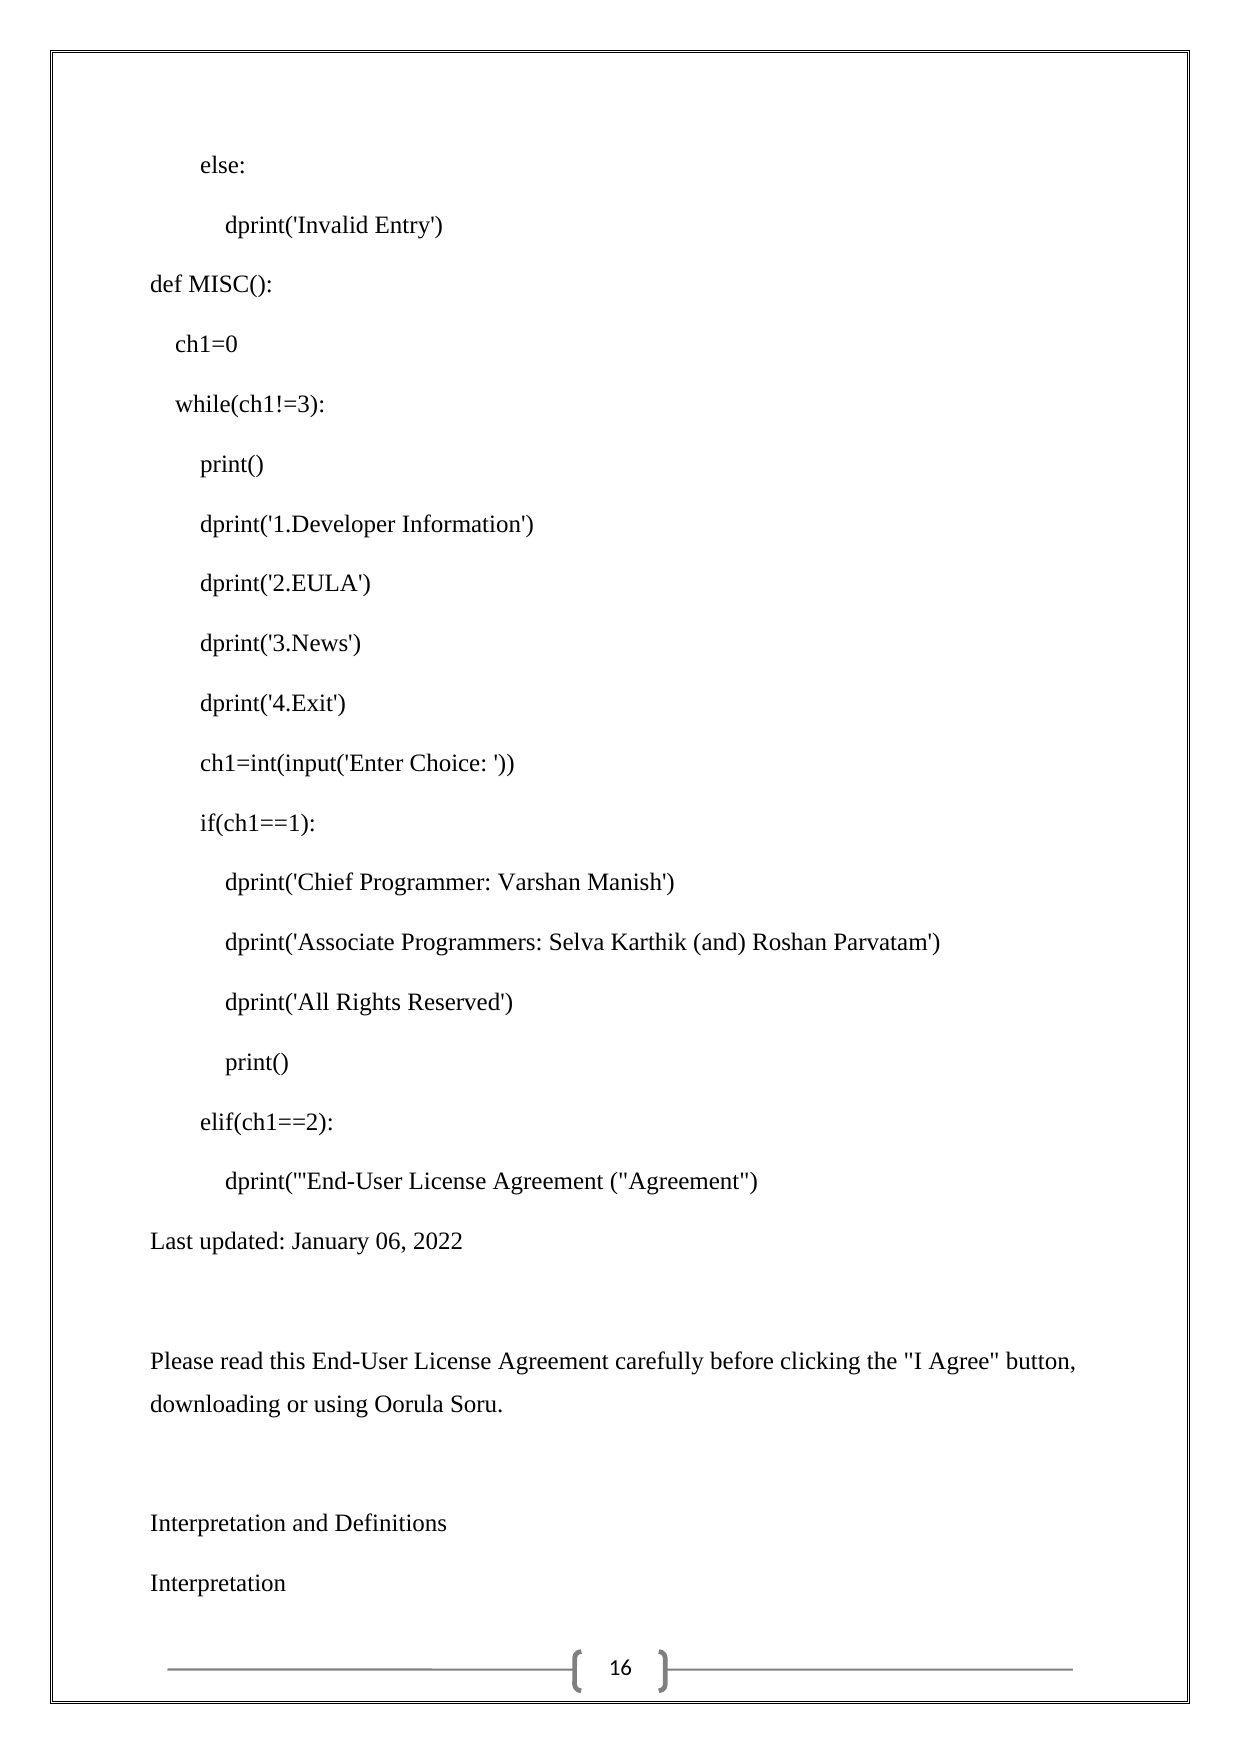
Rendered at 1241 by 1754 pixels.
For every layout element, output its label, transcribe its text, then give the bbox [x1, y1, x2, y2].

text dprint('1.Developer Information') [150, 509, 1090, 537]
text print() [150, 449, 1090, 478]
text if(ch1==1): [150, 808, 1090, 836]
text ch1=0 [150, 329, 1090, 358]
text elif(ch1==2): [150, 1107, 1090, 1135]
text dprint('4.Exit') [150, 688, 1090, 717]
text dprint('Invalid Entry') [150, 210, 1090, 238]
text dprint('2.EULA') [150, 568, 1090, 597]
text dprint('3.News') [150, 628, 1090, 657]
text while(ch1!=3): [150, 389, 1090, 418]
text print() [150, 1047, 1090, 1076]
text dprint('Associate Programmers: Selva Karthik (and) Roshan Parvatam') [150, 927, 1090, 956]
text ch1=int(input('Enter Choice: ')) [150, 748, 1090, 777]
text dprint('All Rights Reserved') [150, 987, 1090, 1016]
text dprint('Chief Programmer: Varshan Manish') [150, 867, 1090, 896]
text Interpretation [150, 1568, 1090, 1597]
text else: [150, 150, 1090, 179]
text dprint('''End-User License Agreement ("Agreement") [150, 1166, 1090, 1195]
text Interpretation and Definitions [150, 1508, 1090, 1537]
text Please read this End-User License Agreement carefully before clicking the "I Agree" button, downloading or using Oorula Soru. [150, 1346, 1090, 1418]
text Last updated: January 06, 2022 [150, 1226, 1090, 1255]
text def MISC(): [150, 269, 1090, 298]
